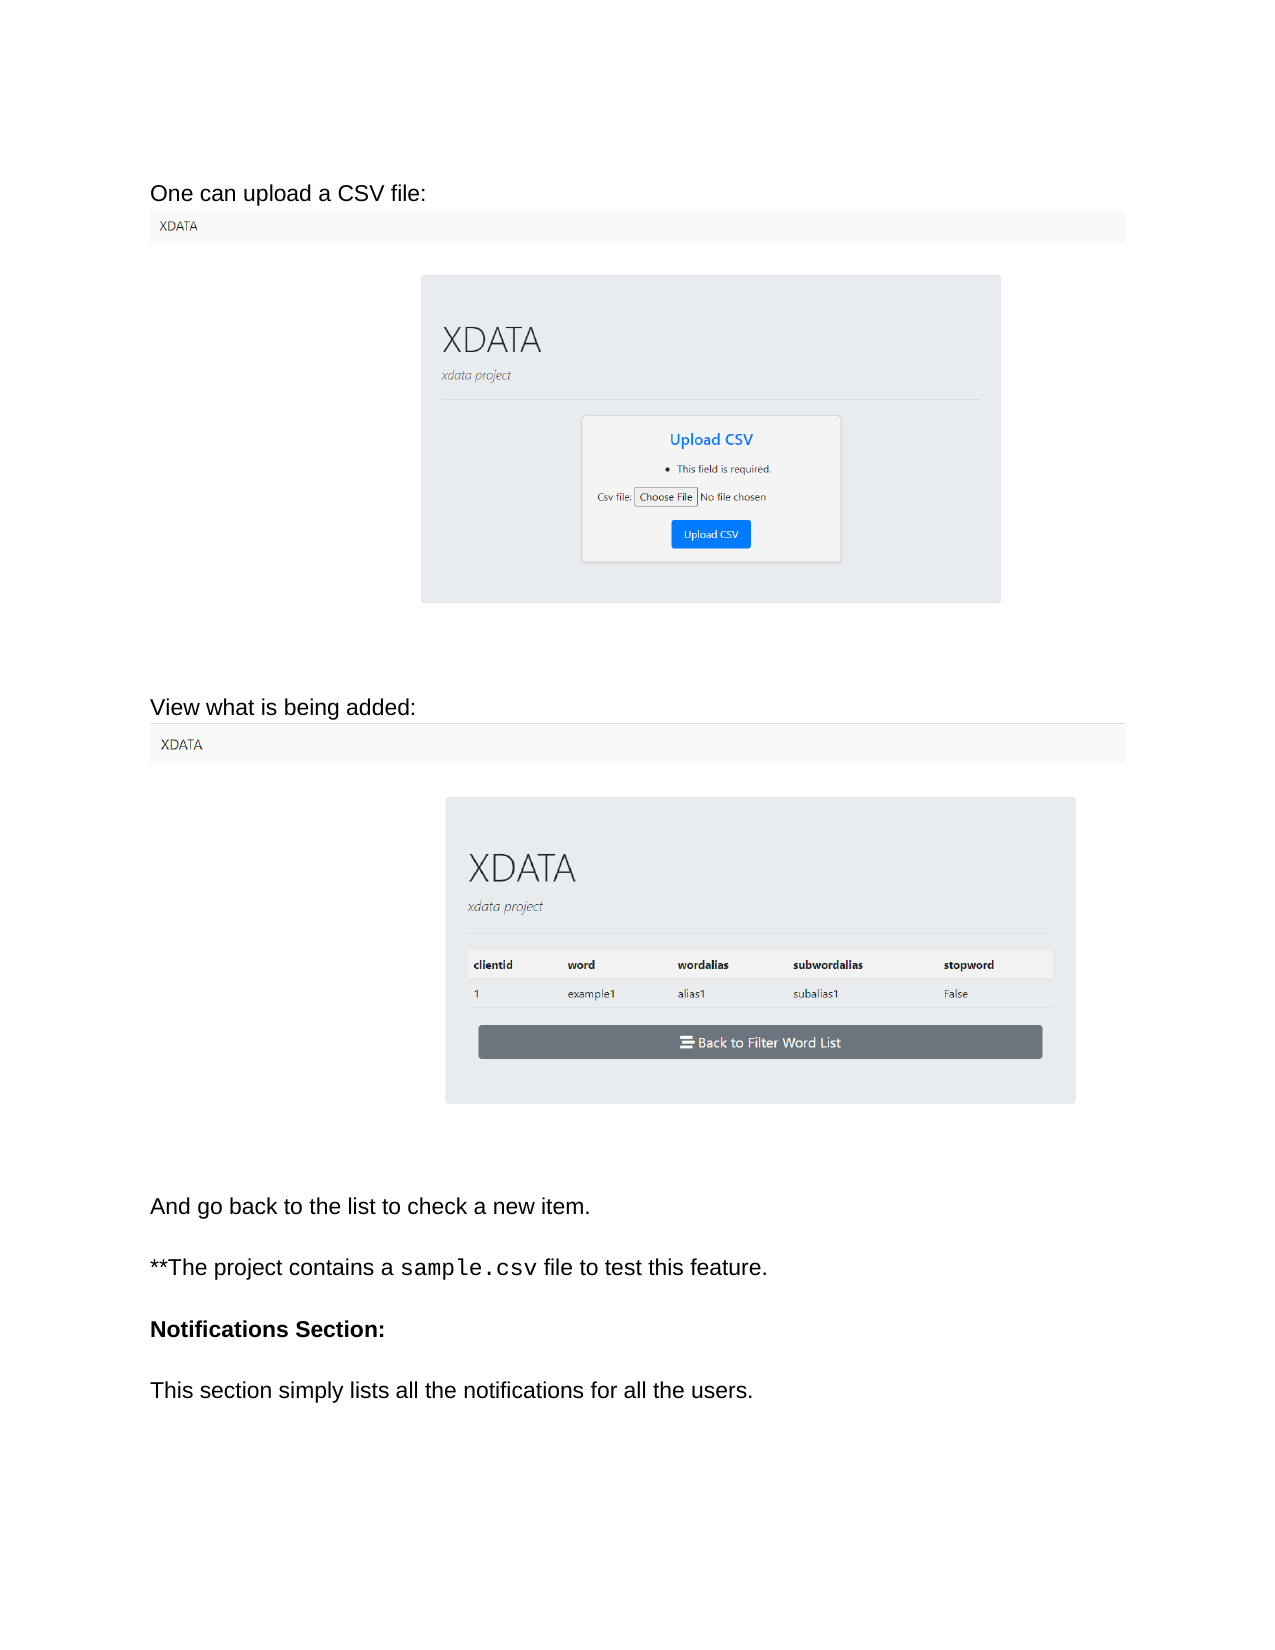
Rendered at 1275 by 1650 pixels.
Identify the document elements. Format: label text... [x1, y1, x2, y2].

text And go back to the list to check a new item. [150, 1193, 1125, 1219]
picture [150, 210, 1125, 690]
text View what is being added: [150, 693, 1125, 723]
text One can upload a CSV file: [150, 180, 1125, 207]
text Notifications Section: [150, 1316, 1125, 1343]
text **The project contains a sample.csv file to test this feature. [150, 1253, 1125, 1282]
picture [150, 723, 1125, 1159]
text This section simply lists all the notifications for all the users. [150, 1377, 1125, 1403]
